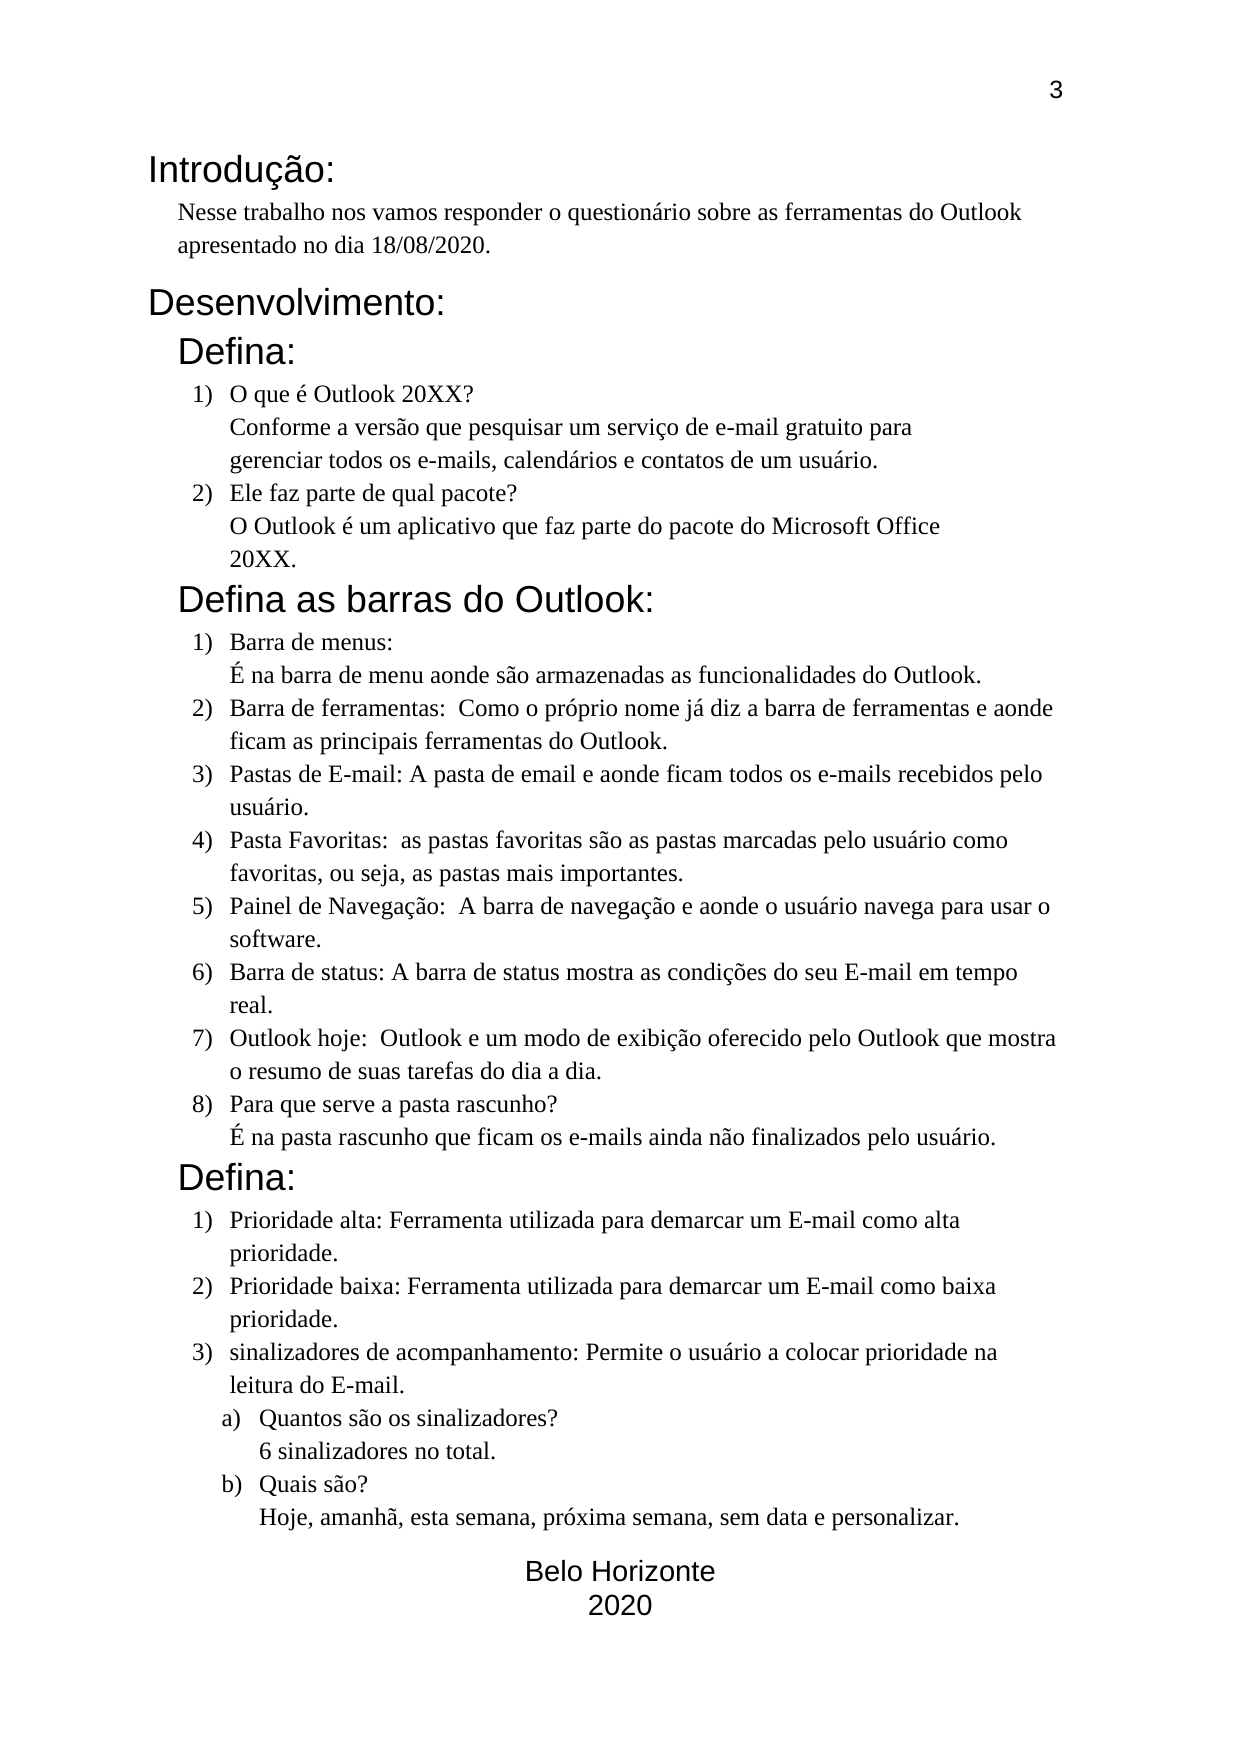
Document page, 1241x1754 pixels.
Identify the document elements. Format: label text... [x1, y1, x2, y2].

list É na pasta rascunho que ficam os e-mails ainda não finalizados pelo usuário. [229, 1122, 1006, 1151]
text Nesse trabalho nos vamos responder o questionário sobre as ferramentas do Outlook apresentado no dia 18/08/2020. [177, 197, 1063, 259]
list Para que serve a pasta rascunho? [192, 1089, 1063, 1118]
list Outlook hoje: Outlook e um modo de exibição oferecido pelo Outlook que mostra o resumo de suas tarefas do dia a dia. [192, 1023, 1063, 1085]
subtitle Defina as barras do Outlook: [177, 577, 1006, 620]
list Barra de ferramentas: Como o próprio nome já diz a barra de ferramentas e aonde ficam as principais ferramentas do Outlook. [192, 693, 1063, 755]
list Barra de status: A barra de status mostra as condições do seu E-mail em tempo real. [192, 957, 1063, 1019]
list Ele faz parte de qual pacote? [192, 478, 1063, 507]
list É na barra de menu aonde são armazenadas as funcionalidades do Outlook. [229, 660, 1006, 689]
list Painel de Navegação: A barra de navegação e aonde o usuário navega para usar o software. [192, 891, 1063, 953]
subtitle Defina: [177, 1155, 1006, 1198]
list Hoje, amanhã, esta semana, próxima semana, sem data e personalizar. [259, 1502, 1006, 1531]
list Quantos são os sinalizadores? [221, 1403, 1063, 1432]
subtitle Desenvolvimento: [133, 280, 1006, 323]
list Pastas de E-mail: A pasta de email e aonde ficam todos os e-mails recebidos pelo usuário. [192, 759, 1063, 821]
list O que é Outlook 20XX? [192, 379, 1063, 408]
list sinalizadores de acompanhamento: Permite o usuário a colocar prioridade na leitura do E-mail. [192, 1337, 1063, 1399]
list Prioridade baixa: Ferramenta utilizada para demarcar um E-mail como baixa prioridade. [192, 1271, 1063, 1333]
subtitle Introdução: [148, 148, 1006, 191]
list 6 sinalizadores no total. [259, 1436, 1006, 1465]
list O Outlook é um aplicativo que faz parte do pacote do Microsoft Office 20XX. [229, 511, 1006, 573]
subtitle Defina: [177, 329, 1006, 373]
list Conforme a versão que pesquisar um serviço de e-mail gratuito para gerenciar todos os e-mails, calendários e contatos de um usuário. [229, 412, 1006, 474]
list Pasta Favoritas: as pastas favoritas são as pastas marcadas pelo usuário como favoritas, ou seja, as pastas mais importantes. [192, 825, 1063, 887]
list Prioridade alta: Ferramenta utilizada para demarcar um E-mail como alta prioridade. [192, 1205, 1063, 1267]
list Barra de menus: [192, 627, 1063, 656]
list Quais são? [221, 1469, 1063, 1498]
